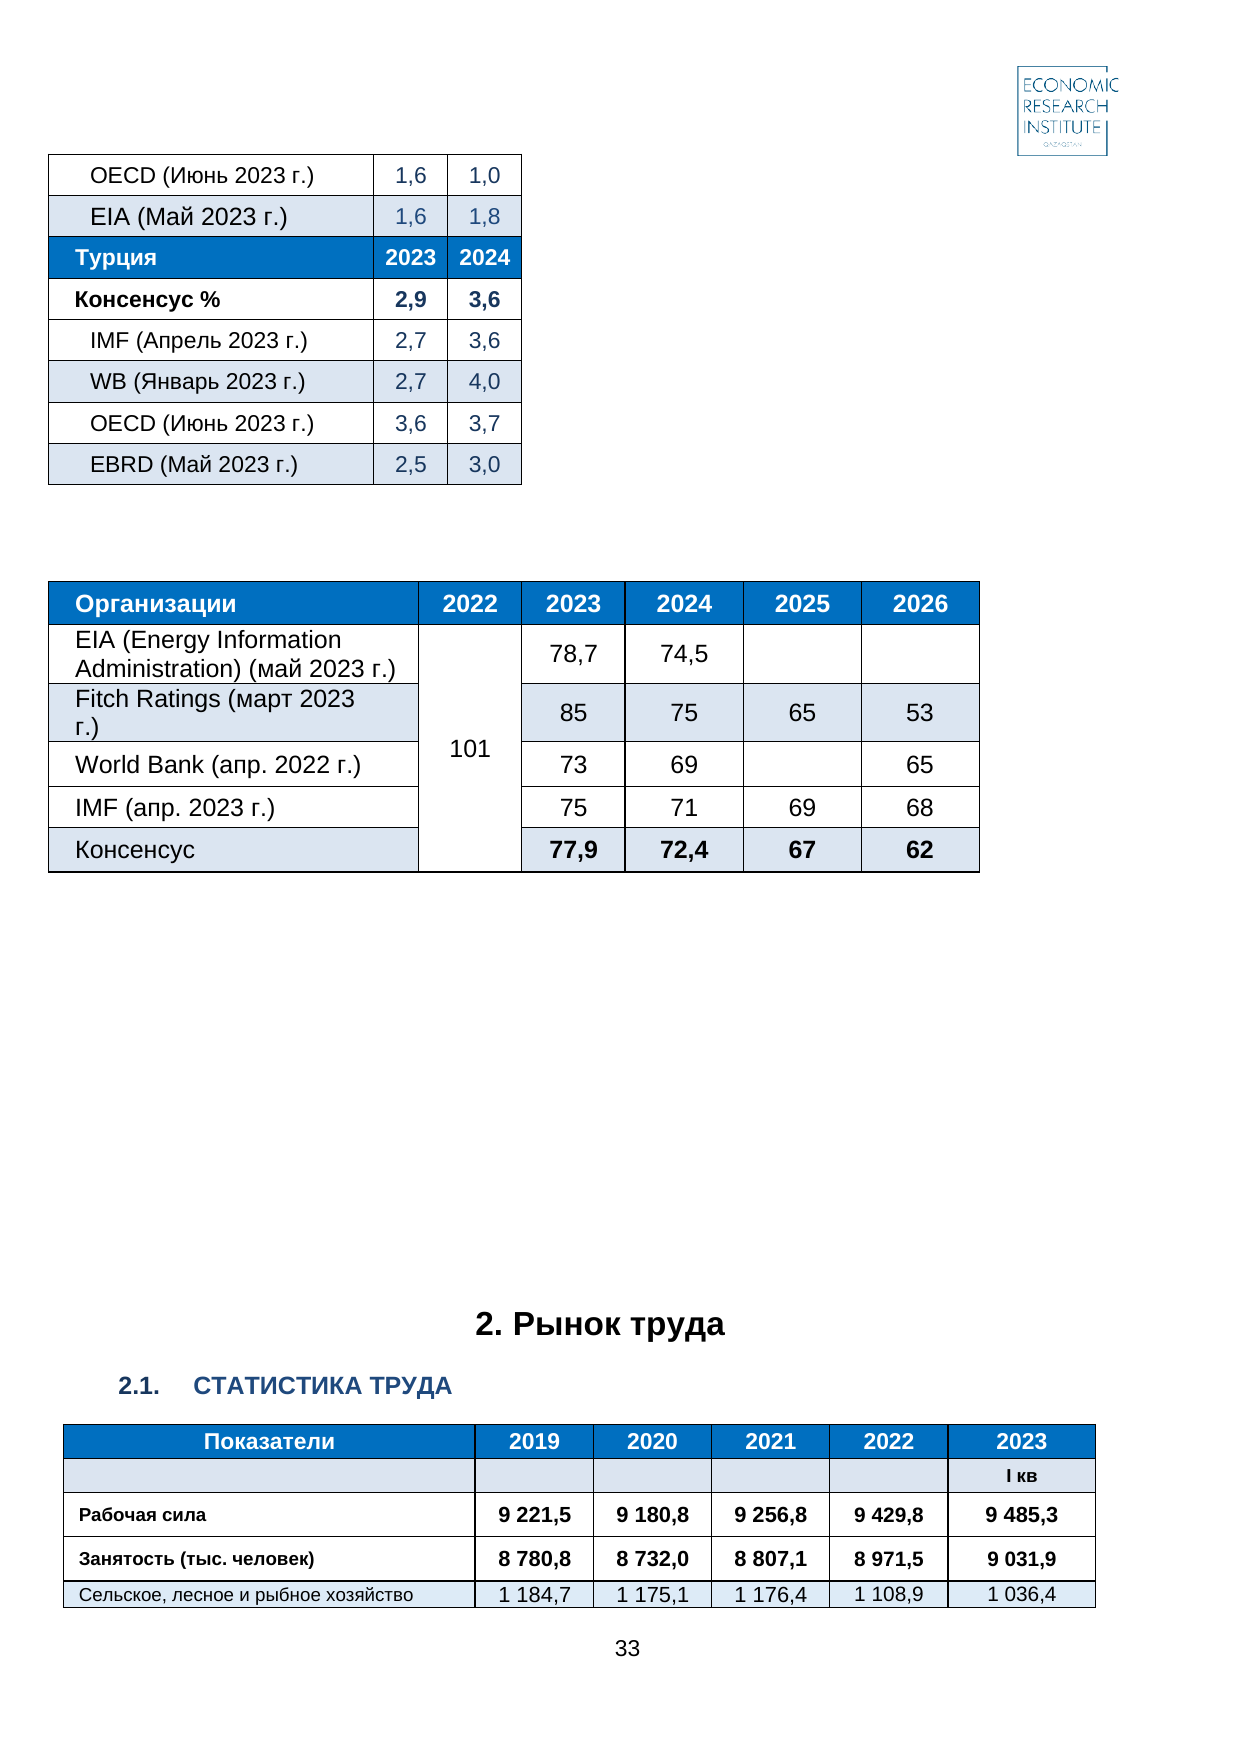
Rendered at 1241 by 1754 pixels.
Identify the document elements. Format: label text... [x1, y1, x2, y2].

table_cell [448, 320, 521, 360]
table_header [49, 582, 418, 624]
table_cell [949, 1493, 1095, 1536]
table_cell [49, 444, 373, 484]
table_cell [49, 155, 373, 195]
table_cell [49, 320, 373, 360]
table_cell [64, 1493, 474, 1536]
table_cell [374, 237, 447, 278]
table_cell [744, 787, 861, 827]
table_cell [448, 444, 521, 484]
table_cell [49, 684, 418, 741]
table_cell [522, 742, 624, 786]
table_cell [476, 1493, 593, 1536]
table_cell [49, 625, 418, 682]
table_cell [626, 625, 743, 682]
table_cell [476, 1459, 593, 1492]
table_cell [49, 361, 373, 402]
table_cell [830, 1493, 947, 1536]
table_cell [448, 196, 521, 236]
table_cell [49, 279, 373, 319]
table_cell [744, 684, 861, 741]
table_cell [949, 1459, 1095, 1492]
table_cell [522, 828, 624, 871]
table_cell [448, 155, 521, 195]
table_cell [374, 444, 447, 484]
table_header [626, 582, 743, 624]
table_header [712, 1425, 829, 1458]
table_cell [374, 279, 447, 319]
picture [1017, 66, 1119, 156]
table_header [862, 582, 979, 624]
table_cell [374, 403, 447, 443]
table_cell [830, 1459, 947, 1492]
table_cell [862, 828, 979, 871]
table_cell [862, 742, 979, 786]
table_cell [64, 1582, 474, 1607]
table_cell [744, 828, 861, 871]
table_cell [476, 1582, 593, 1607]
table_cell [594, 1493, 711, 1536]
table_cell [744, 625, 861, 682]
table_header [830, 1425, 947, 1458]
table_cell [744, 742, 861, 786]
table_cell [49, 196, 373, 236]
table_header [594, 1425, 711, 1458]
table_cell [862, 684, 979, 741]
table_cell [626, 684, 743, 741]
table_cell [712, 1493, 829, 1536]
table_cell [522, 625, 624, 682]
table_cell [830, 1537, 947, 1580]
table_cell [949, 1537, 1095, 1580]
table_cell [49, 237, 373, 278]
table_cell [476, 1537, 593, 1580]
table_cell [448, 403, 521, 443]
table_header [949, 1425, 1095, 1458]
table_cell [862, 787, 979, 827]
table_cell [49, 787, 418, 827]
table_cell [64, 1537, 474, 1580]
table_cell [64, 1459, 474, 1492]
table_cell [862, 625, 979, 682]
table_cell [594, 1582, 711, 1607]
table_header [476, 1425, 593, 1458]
subtitle Рынок труда [61, 1304, 1139, 1342]
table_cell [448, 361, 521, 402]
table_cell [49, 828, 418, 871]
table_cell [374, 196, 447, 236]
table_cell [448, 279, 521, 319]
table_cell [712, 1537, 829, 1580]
subtitle СТАТИСТИКА ТРУДА [118, 1371, 1139, 1400]
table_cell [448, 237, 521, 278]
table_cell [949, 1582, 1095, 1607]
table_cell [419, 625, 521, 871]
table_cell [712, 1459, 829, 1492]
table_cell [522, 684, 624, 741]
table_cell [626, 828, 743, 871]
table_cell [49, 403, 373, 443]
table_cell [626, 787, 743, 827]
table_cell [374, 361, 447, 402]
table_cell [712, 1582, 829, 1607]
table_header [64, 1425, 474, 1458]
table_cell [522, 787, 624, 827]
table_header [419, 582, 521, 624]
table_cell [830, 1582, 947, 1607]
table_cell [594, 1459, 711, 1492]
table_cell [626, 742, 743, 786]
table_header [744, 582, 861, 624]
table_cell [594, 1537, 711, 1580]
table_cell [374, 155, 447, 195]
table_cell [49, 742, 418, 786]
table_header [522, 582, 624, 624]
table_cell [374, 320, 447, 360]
